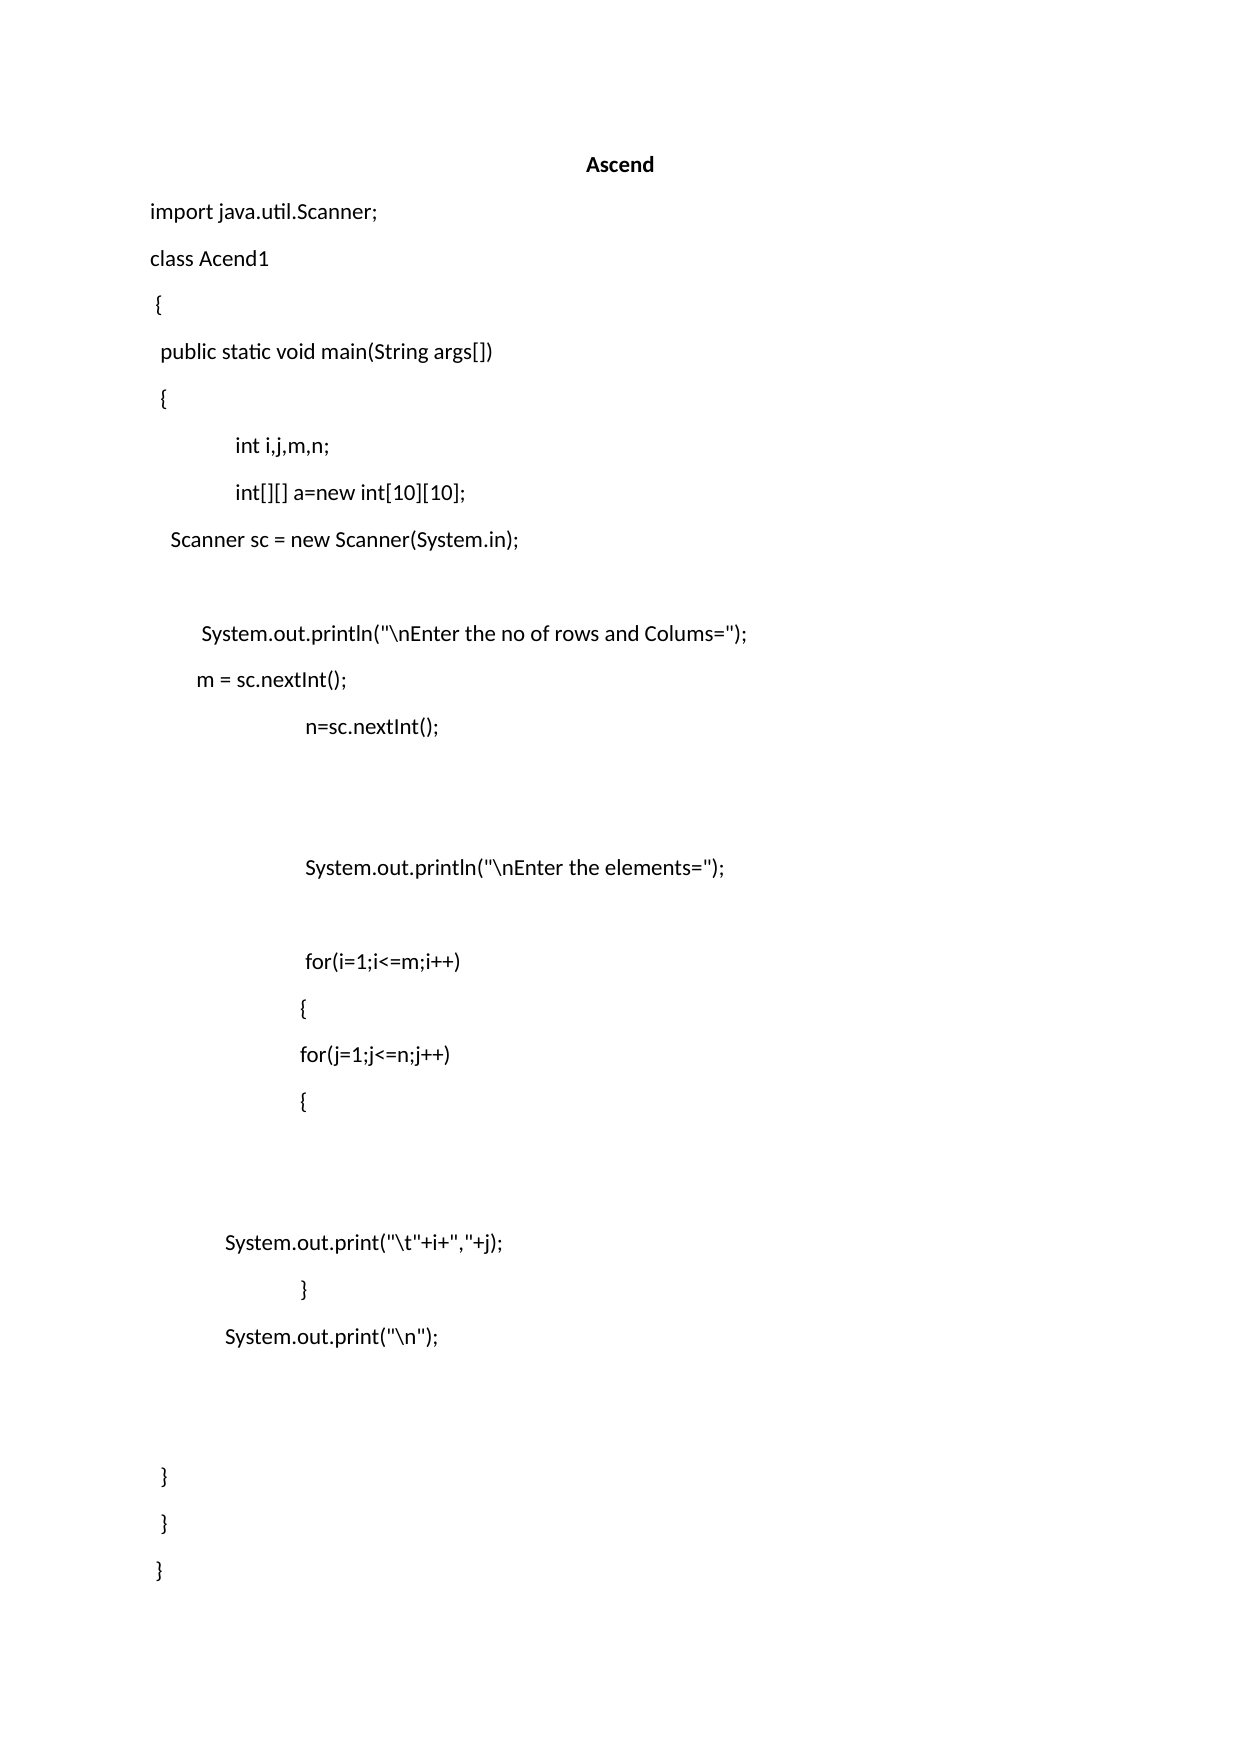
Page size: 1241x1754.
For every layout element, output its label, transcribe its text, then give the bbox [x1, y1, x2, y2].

text import java.util.Scanner; [150, 197, 1090, 225]
text { [150, 384, 1090, 412]
text for(i=1;i<=m;i++) [150, 947, 1090, 975]
text System.out.print("\t"+i+","+j); [150, 1228, 1090, 1256]
text m = sc.nextInt(); [150, 666, 1090, 694]
text public static void main(String args[]) [150, 337, 1090, 366]
text int[][] a=new int[10][10]; [150, 478, 1090, 506]
text for(j=1;j<=n;j++) [150, 1041, 1090, 1069]
text } [150, 1509, 1090, 1537]
text n=sc.nextInt(); [150, 712, 1090, 741]
text class Acend1 [150, 244, 1090, 272]
text Scanner sc = new Scanner(System.in); [150, 525, 1090, 553]
text { [150, 994, 1090, 1022]
text Ascend [150, 150, 1090, 178]
text { [150, 1087, 1090, 1116]
text } [150, 1462, 1090, 1491]
text System.out.print("\n"); [150, 1322, 1090, 1350]
text System.out.println("\nEnter the no of rows and Colums="); [150, 619, 1090, 647]
text { [150, 291, 1090, 319]
text int i,j,m,n; [150, 431, 1090, 459]
text } [150, 1275, 1090, 1303]
text } [150, 1556, 1090, 1584]
text System.out.println("\nEnter the elements="); [150, 853, 1090, 881]
